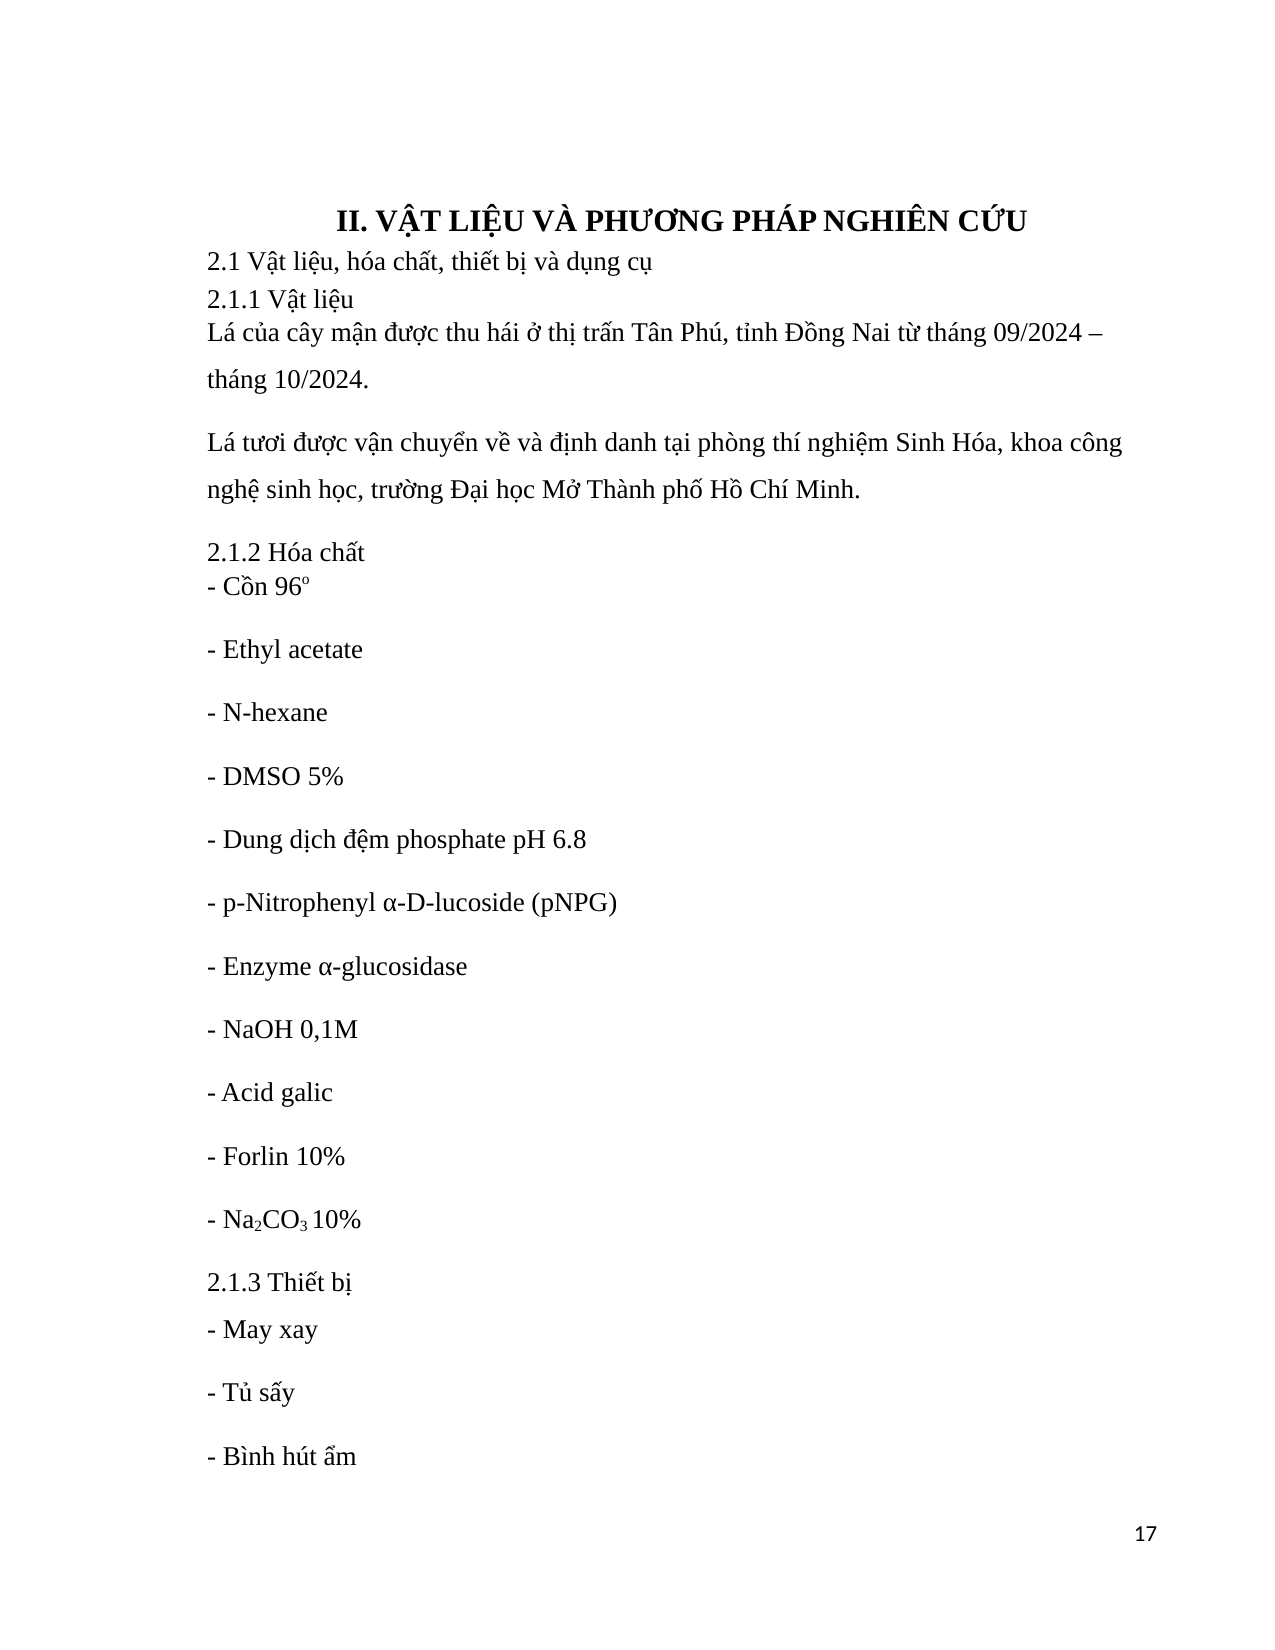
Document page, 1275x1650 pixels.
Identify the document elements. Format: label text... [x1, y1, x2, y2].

subtitle 2.1.3 Thiết bị [207, 1267, 1157, 1298]
text - May xay [207, 1313, 1157, 1344]
text - Dung dịch đệm phosphate pH 6.8 [207, 823, 1157, 854]
text - Acid galic [207, 1077, 1157, 1108]
text Lá của cây mận được thu hái ở thị trấn Tân Phú, tỉnh Đồng Nai từ tháng 09/2024 – tháng 10/2024. [207, 316, 1157, 394]
subtitle 2.1.1 Vật liệu [207, 283, 1157, 314]
text - p-Nitrophenyl α-D-lucoside (pNPG) [207, 887, 1157, 918]
text - Cồn 96o [207, 570, 1157, 601]
text - Na2CO3 10% [207, 1203, 1157, 1234]
text - N-hexane [207, 697, 1157, 728]
text - Enzyme α-glucosidase [207, 950, 1157, 981]
subtitle 2.1 Vật liệu, hóa chất, thiết bị và dụng cụ [207, 245, 1157, 276]
text - Forlin 10% [207, 1140, 1157, 1171]
text Lá tươi được vận chuyển về và định danh tại phòng thí nghiệm Sinh Hóa, khoa công nghệ sinh học, trường Đại học Mở Thành phố Hồ Chí Minh. [207, 426, 1157, 504]
text - NaOH 0,1M [207, 1013, 1157, 1044]
text - Bình hút ẩm [207, 1440, 1157, 1471]
subtitle 2.1.2 Hóa chất [207, 536, 1157, 567]
text - Tủ sấy [207, 1377, 1157, 1408]
text - DMSO 5% [207, 760, 1157, 791]
subtitle II. VẬT LIỆU VÀ PHƯƠNG PHÁP NGHIÊN CỨU [207, 202, 1157, 238]
text - Ethyl acetate [207, 633, 1157, 664]
